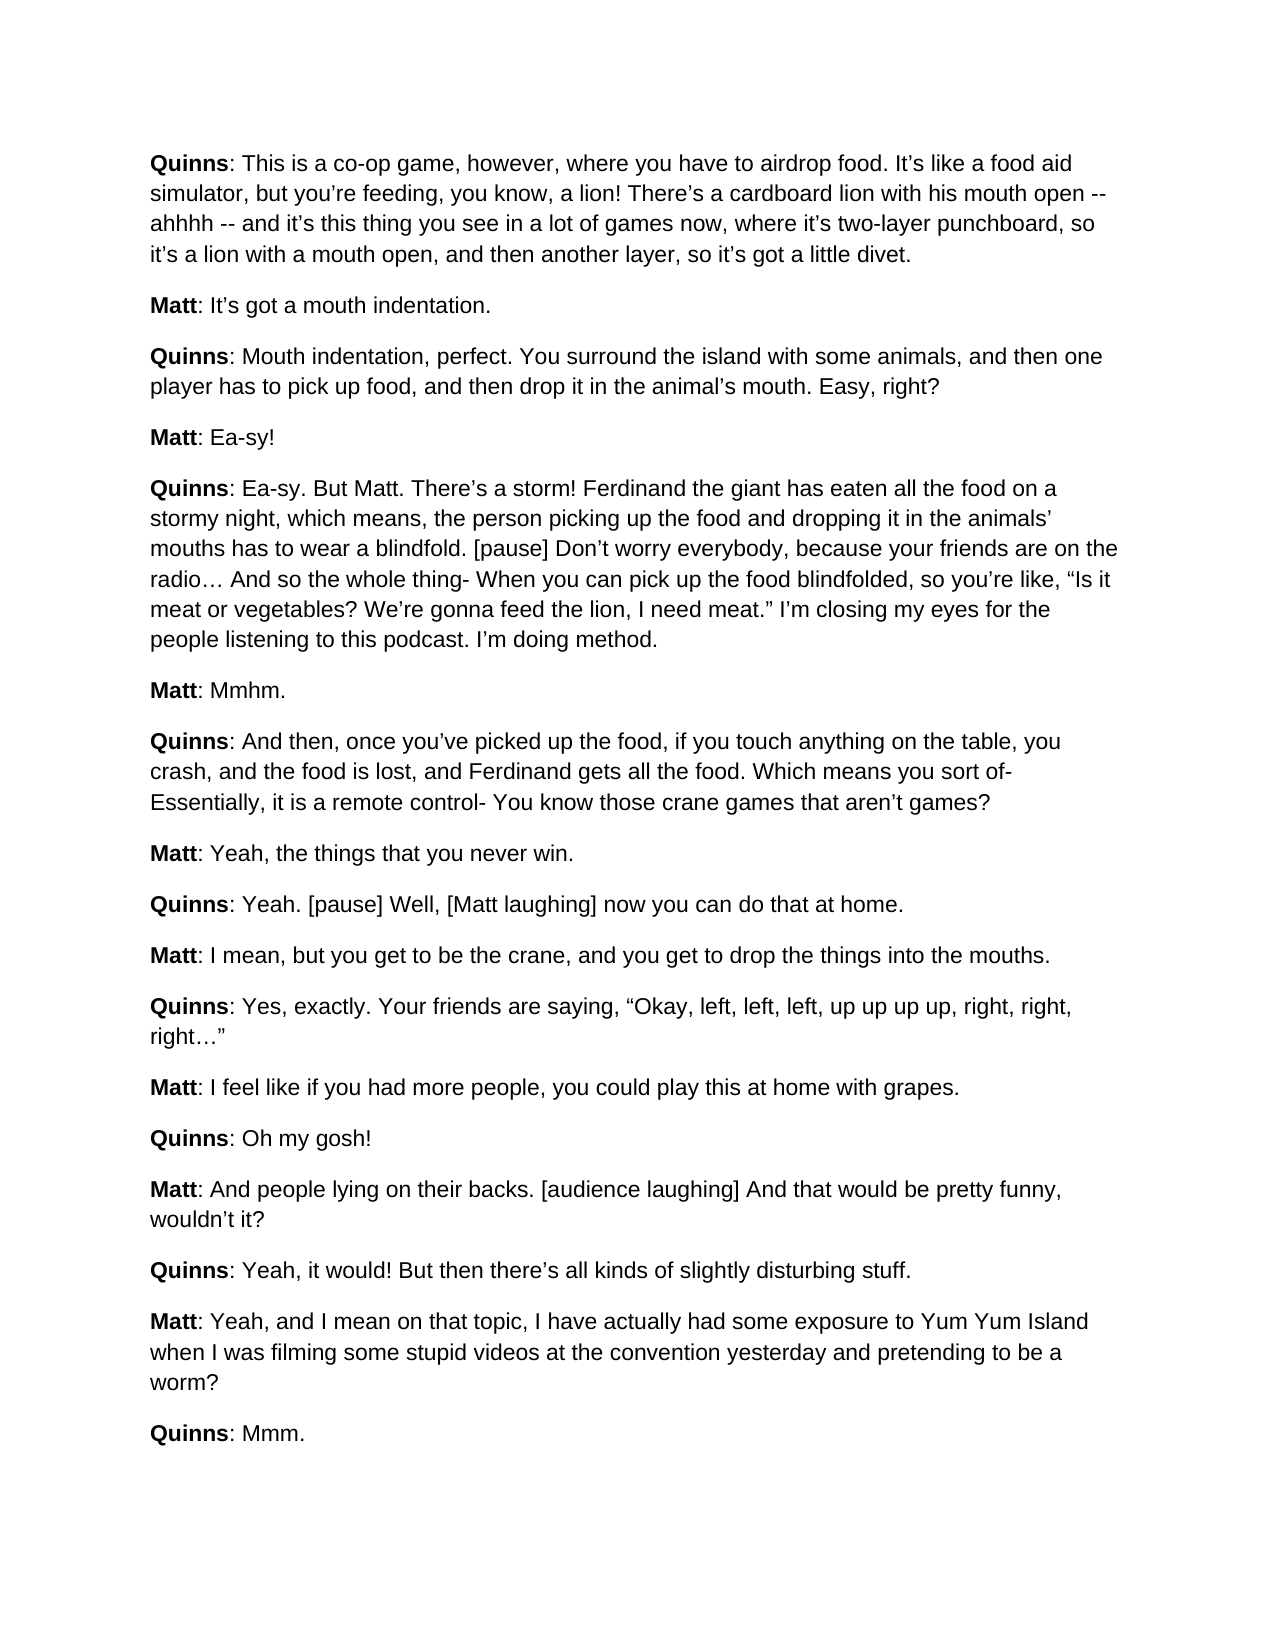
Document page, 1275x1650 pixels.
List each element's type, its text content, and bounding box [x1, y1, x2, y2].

text Matt: I feel like if you had more people, you could play this at home with grapes. [150, 1074, 1125, 1100]
text Matt: And people lying on their backs. [audience laughing] And that would be pretty funny, wouldn’t it? [150, 1176, 1125, 1233]
text Matt: Ea-sy! [150, 424, 1125, 450]
text Matt: Mmhm. [150, 677, 1125, 703]
text Matt: I mean, but you get to be the crane, and you get to drop the things into the mouths. [150, 942, 1125, 968]
text Quinns: And then, once you’ve picked up the food, if you touch anything on the table, you crash, and the food is lost, and Ferdinand gets all the food. Which means you sort of- Essentially, it is a remote control- You know those crane games that aren’t games? [150, 728, 1125, 815]
text Quinns: Oh my gosh! [150, 1125, 1125, 1151]
text Quinns: Yes, exactly. Your friends are saying, “Okay, left, left, left, up up up up, right, right, right…” [150, 993, 1125, 1049]
text Matt: Yeah, and I mean on that topic, I have actually had some exposure to Yum Yum Island when I was filming some stupid videos at the convention yesterday and pretending to be a worm? [150, 1308, 1125, 1395]
text Quinns: Yeah. [pause] Well, [Matt laughing] now you can do that at home. [150, 891, 1125, 917]
text Matt: Yeah, the things that you never win. [150, 839, 1125, 866]
text Quinns: Mouth indentation, perfect. You surround the island with some animals, and then one player has to pick up food, and then drop it in the animal’s mouth. Easy, right? [150, 343, 1125, 399]
text Quinns: Mmm. [150, 1420, 1125, 1446]
text Quinns: This is a co-op game, however, where you have to airdrop food. It’s like a food aid simulator, but you’re feeding, you know, a lion! There’s a cardboard lion with his mouth open -- ahhhh -- and it’s this thing you see in a lot of games now, where it’s two-layer punchboard, so it’s a lion with a mouth open, and then another layer, so it’s got a little divet. [150, 150, 1125, 267]
text Matt: It’s got a mouth indentation. [150, 292, 1125, 318]
text Quinns: Yeah, it would! But then there’s all kinds of slightly disturbing stuff. [150, 1257, 1125, 1284]
text Quinns: Ea-sy. But Matt. There’s a storm! Ferdinand the giant has eaten all the food on a stormy night, which means, the person picking up the food and dropping it in the animals’ mouths has to wear a blindfold. [pause] Don’t worry everybody, because your friends are on the radio… And so the whole thing- When you can pick up the food blindfolded, so you’re like, “Is it meat or vegetables? We’re gonna feed the lion, I need meat.” I’m closing my eyes for the people listening to this podcast. I’m doing method. [150, 475, 1125, 652]
